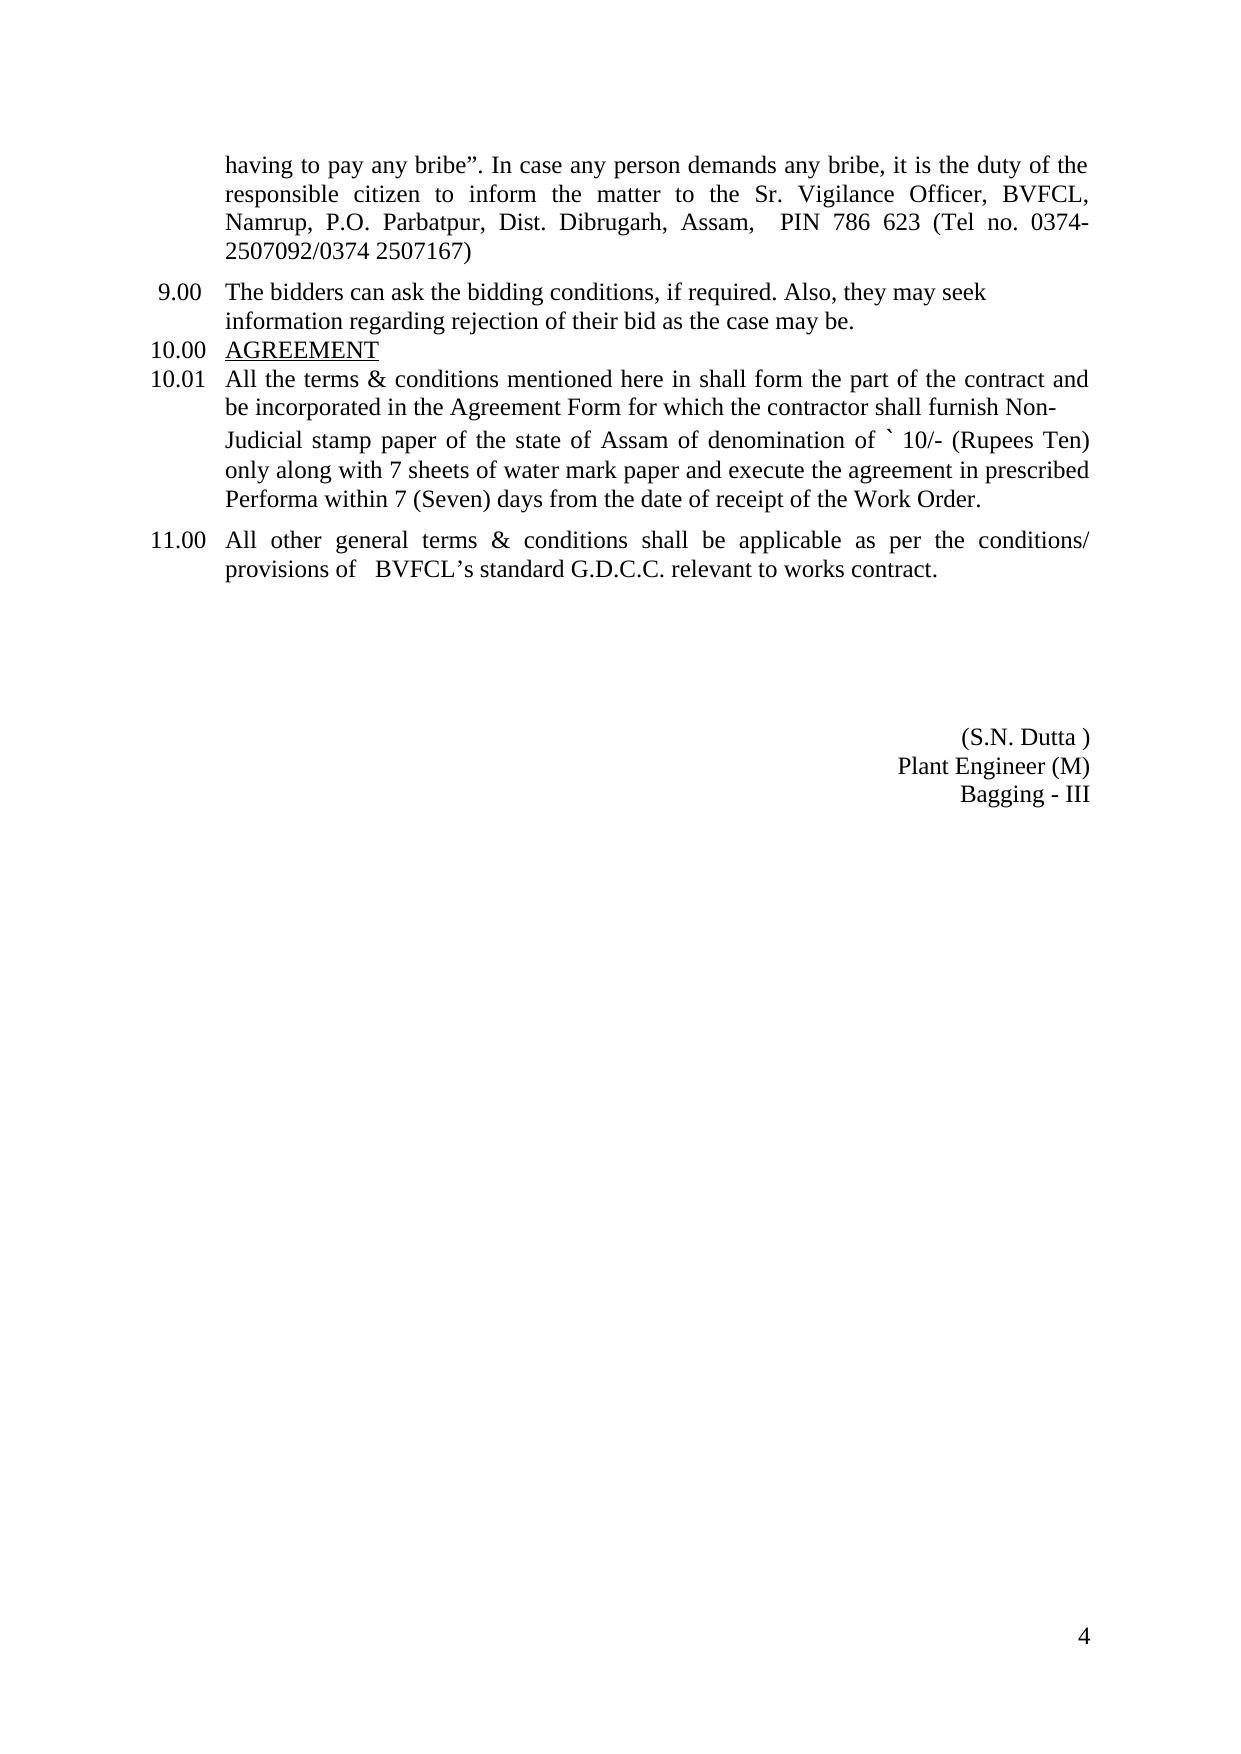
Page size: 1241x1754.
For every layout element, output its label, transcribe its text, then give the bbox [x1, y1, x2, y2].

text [158, 150, 1090, 265]
text 10.01 All the terms & conditions mentioned here in shall form the part of the contract and be incorporated in the Agreement Form for which the contractor shall furnish Non- [150, 364, 1090, 421]
text 9.00 The bidders can ask the bidding conditions, if required. Also, they may seek [158, 277, 1090, 306]
text Judicial stamp paper of the state of Assam of denomination of ` 10/- (Rupees Ten) only along with 7 sheets of water mark paper and execute the agreement in prescribed Performa within 7 (Seven) days from the date of receipt of the Work Order. [225, 421, 1090, 513]
text Plant Engineer (M) [150, 751, 1090, 779]
text Bagging - III [150, 779, 1090, 808]
text information regarding rejection of their bid as the case may be. [158, 306, 1090, 335]
text (S.N. Dutta ) [150, 722, 1090, 751]
text 11.00 All other general terms & conditions shall be applicable as per the conditions/ provisions of BVFCL’s standard G.D.C.C. relevant to works contract. [150, 525, 1090, 583]
text 10.00 AGREEMENT [150, 335, 1090, 364]
